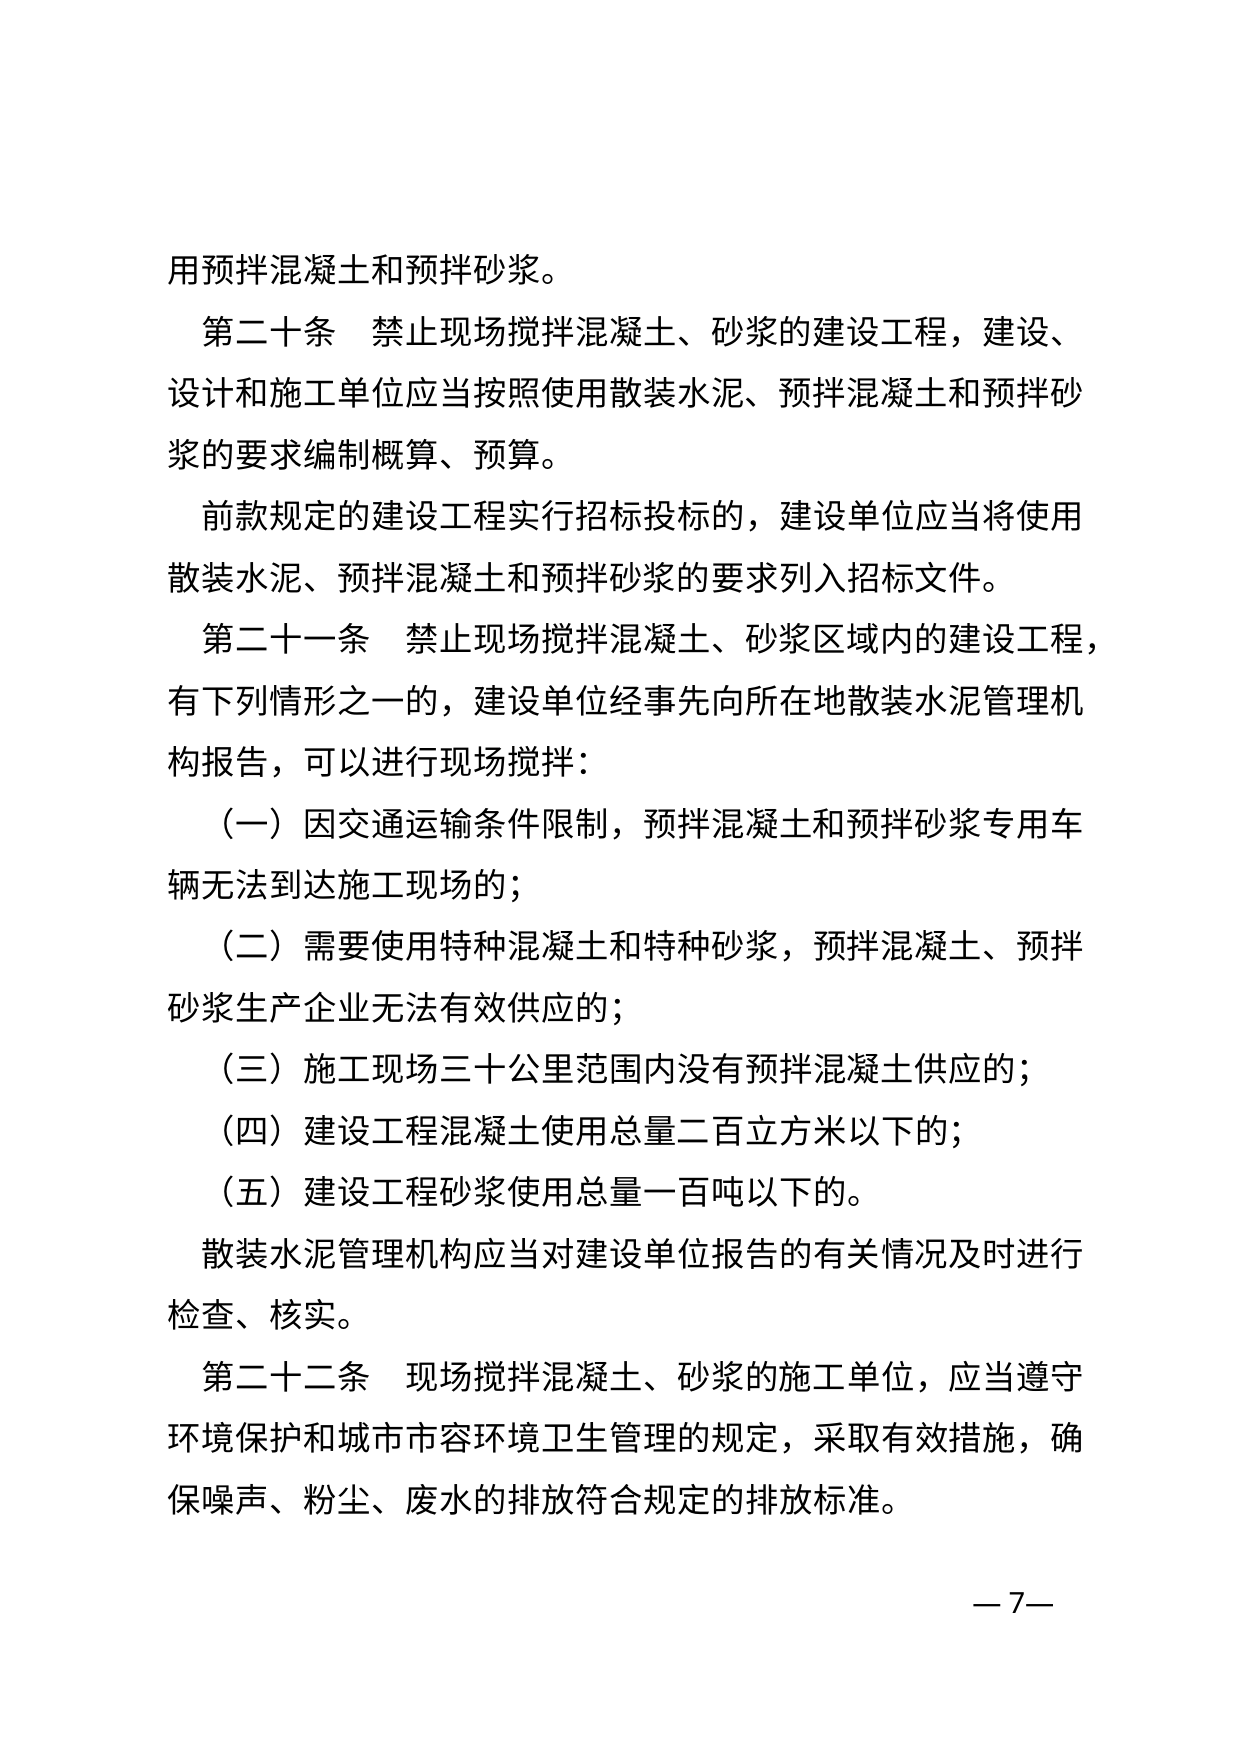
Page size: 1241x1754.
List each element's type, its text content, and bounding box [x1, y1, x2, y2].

text （二）需要使用特种混凝土和特种砂浆，预拌混凝土、预拌砂浆生产企业无法有效供应的； [168, 914, 1084, 1037]
text （一）因交通运输条件限制，预拌混凝土和预拌砂浆专用车辆无法到达施工现场的； [168, 791, 1084, 914]
text （五）建设工程砂浆使用总量一百吨以下的。 [168, 1159, 1084, 1221]
text 散装水泥管理机构应当对建设单位报告的有关情况及时进行检查、核实。 [168, 1221, 1084, 1344]
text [168, 238, 1084, 299]
text 第二十一条 禁止现场搅拌混凝土、砂浆区域内的建设工程，有下列情形之一的，建设单位经事先向所在地散装水泥管理机构报告，可以进行现场搅拌： [168, 606, 1084, 791]
text 第二十二条 现场搅拌混凝土、砂浆的施工单位，应当遵守环境保护和城市市容环境卫生管理的规定，采取有效措施，确保噪声、粉尘、废水的排放符合规定的排放标准。 [168, 1344, 1084, 1528]
text 前款规定的建设工程实行招标投标的，建设单位应当将使用散装水泥、预拌混凝土和预拌砂浆的要求列入招标文件。 [168, 483, 1084, 606]
text （四）建设工程混凝土使用总量二百立方米以下的； [168, 1098, 1084, 1159]
text 第二十条 禁止现场搅拌混凝土、砂浆的建设工程，建设、设计和施工单位应当按照使用散装水泥、预拌混凝土和预拌砂浆的要求编制概算、预算。 [168, 299, 1084, 483]
text （三）施工现场三十公里范围内没有预拌混凝土供应的； [168, 1037, 1084, 1098]
